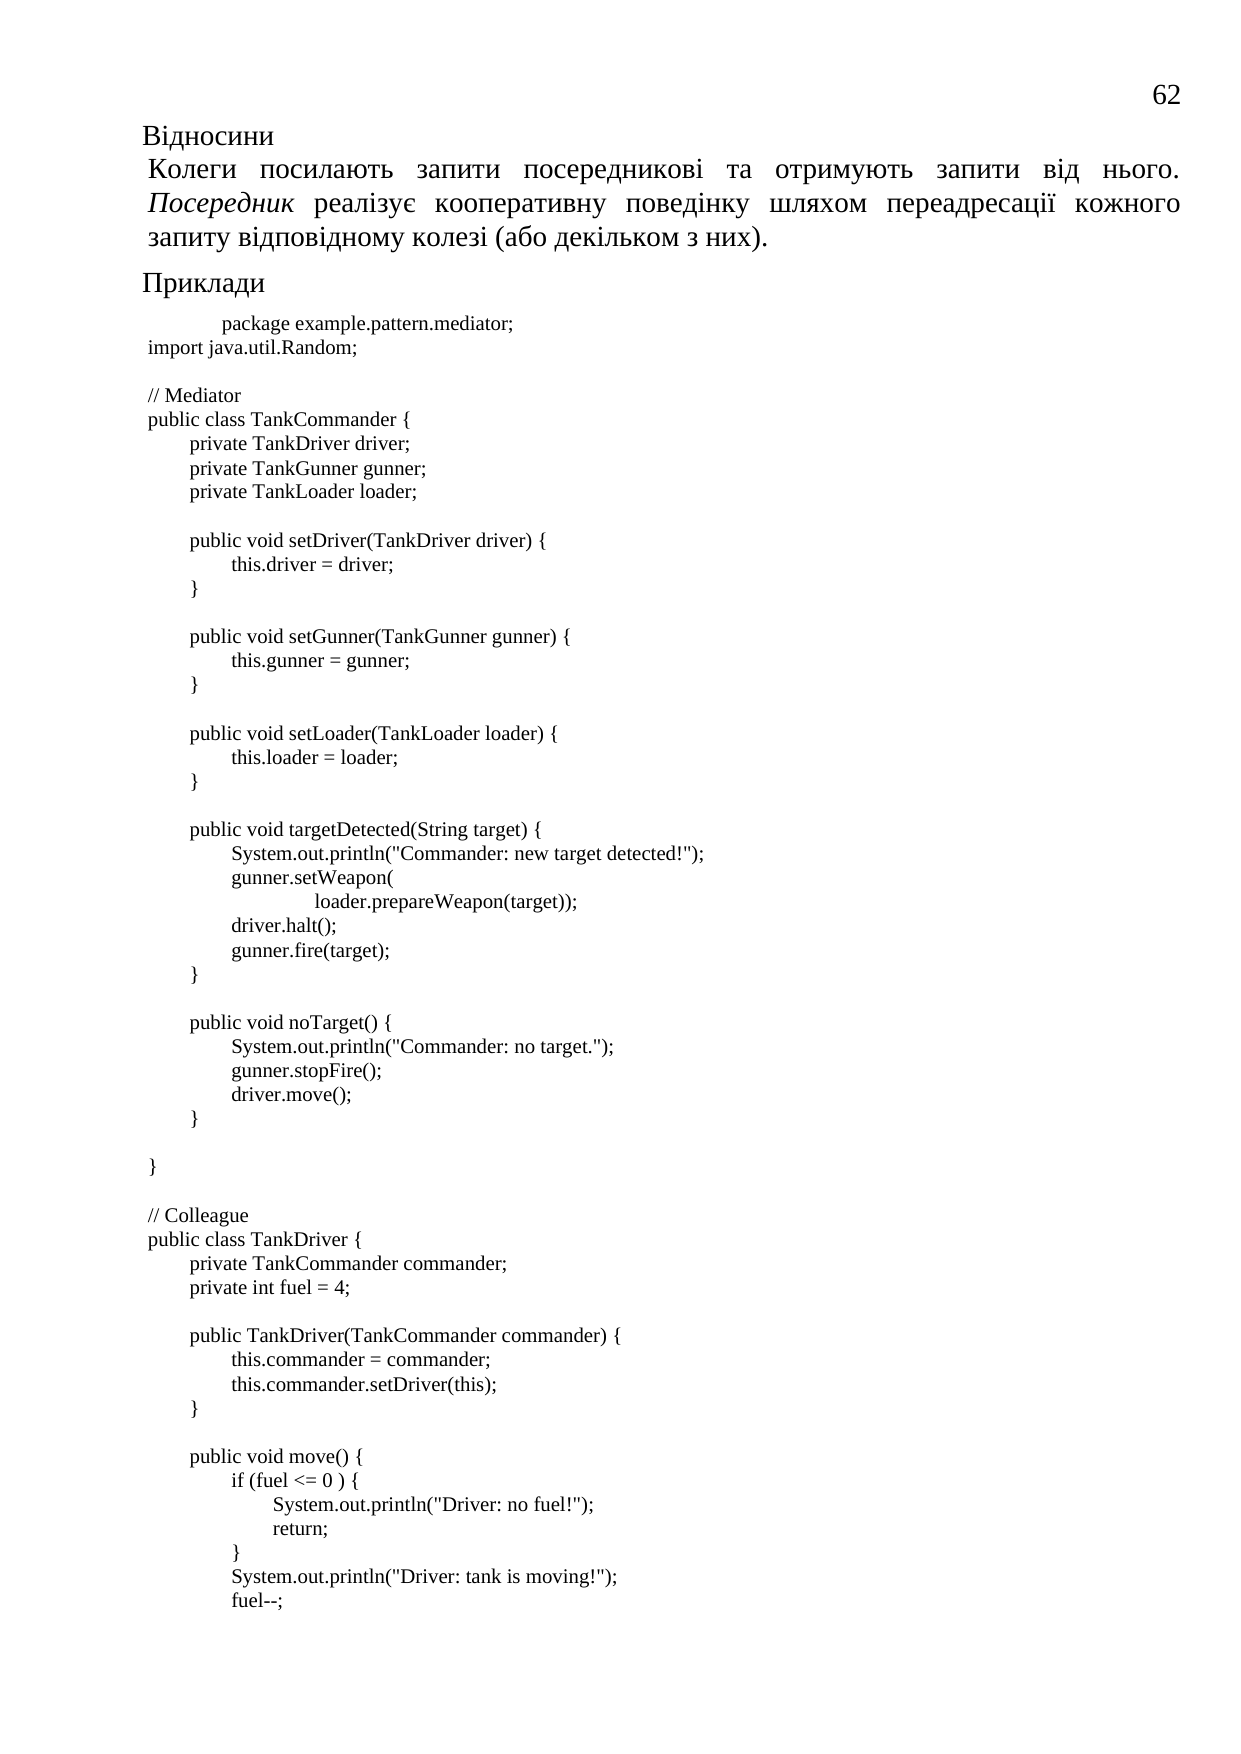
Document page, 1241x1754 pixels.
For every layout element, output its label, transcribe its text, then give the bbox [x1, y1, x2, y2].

text gunner.setWeapon( [148, 865, 1181, 889]
text } [148, 1106, 1181, 1130]
text } [148, 769, 1181, 793]
text } [148, 1540, 1181, 1564]
text this.driver = driver; [148, 552, 1181, 576]
text public TankDriver(TankCommander commander) { [148, 1323, 1181, 1347]
text } [148, 672, 1181, 696]
text private TankLoader loader; [148, 479, 1181, 503]
text } [148, 1396, 1181, 1419]
text Колеги посилають запити посередникові та отримують запити від нього. Посередник реалізує кооперативну поведінку шляхом переадресації кожного запиту відповідному колезі (або декільком з них). [148, 152, 1181, 252]
text return; [148, 1516, 1181, 1540]
text System.out.println("Driver: no fuel!"); [148, 1492, 1181, 1516]
text public void setDriver(TankDriver driver) { [148, 528, 1181, 552]
text private TankCommander commander; [148, 1251, 1181, 1275]
text this.commander.setDriver(this); [148, 1371, 1181, 1396]
text private TankGunner gunner; [148, 455, 1181, 479]
text package example.pattern.mediator; [222, 311, 1181, 335]
text } [148, 962, 1181, 986]
text gunner.stopFire(); [148, 1058, 1181, 1082]
text System.out.println("Commander: no target."); [148, 1034, 1181, 1058]
text public class TankDriver { [148, 1227, 1181, 1251]
text driver.move(); [148, 1082, 1181, 1106]
text public void move() { [148, 1444, 1181, 1468]
text // Colleague [148, 1203, 1181, 1227]
text public void targetDetected(String target) { [148, 817, 1181, 841]
text gunner.fire(target); [148, 937, 1181, 962]
text private TankDriver driver; [148, 431, 1181, 455]
text System.out.println("Commander: new target detected!"); [148, 841, 1181, 865]
text } [148, 1154, 1181, 1178]
text this.commander = commander; [148, 1347, 1181, 1371]
text if (fuel <= 0 ) { [148, 1468, 1181, 1492]
subtitle Відносини [142, 118, 1181, 152]
text // Mediator [148, 383, 1181, 407]
text } [148, 576, 1181, 600]
text this.gunner = gunner; [148, 648, 1181, 672]
text fuel--; [148, 1588, 1181, 1612]
text public void noTarget() { [148, 1010, 1181, 1034]
subtitle Приклади [142, 265, 1181, 298]
text public class TankCommander { [148, 407, 1181, 431]
text public void setLoader(TankLoader loader) { [148, 721, 1181, 745]
text this.loader = loader; [148, 745, 1181, 769]
text import java.util.Random; [148, 335, 1181, 359]
text loader.prepareWeapon(target)); [148, 889, 1181, 913]
text System.out.println("Driver: tank is moving!"); [148, 1564, 1181, 1588]
text driver.halt(); [148, 913, 1181, 937]
text private int fuel = 4; [148, 1275, 1181, 1299]
text public void setGunner(TankGunner gunner) { [148, 624, 1181, 648]
